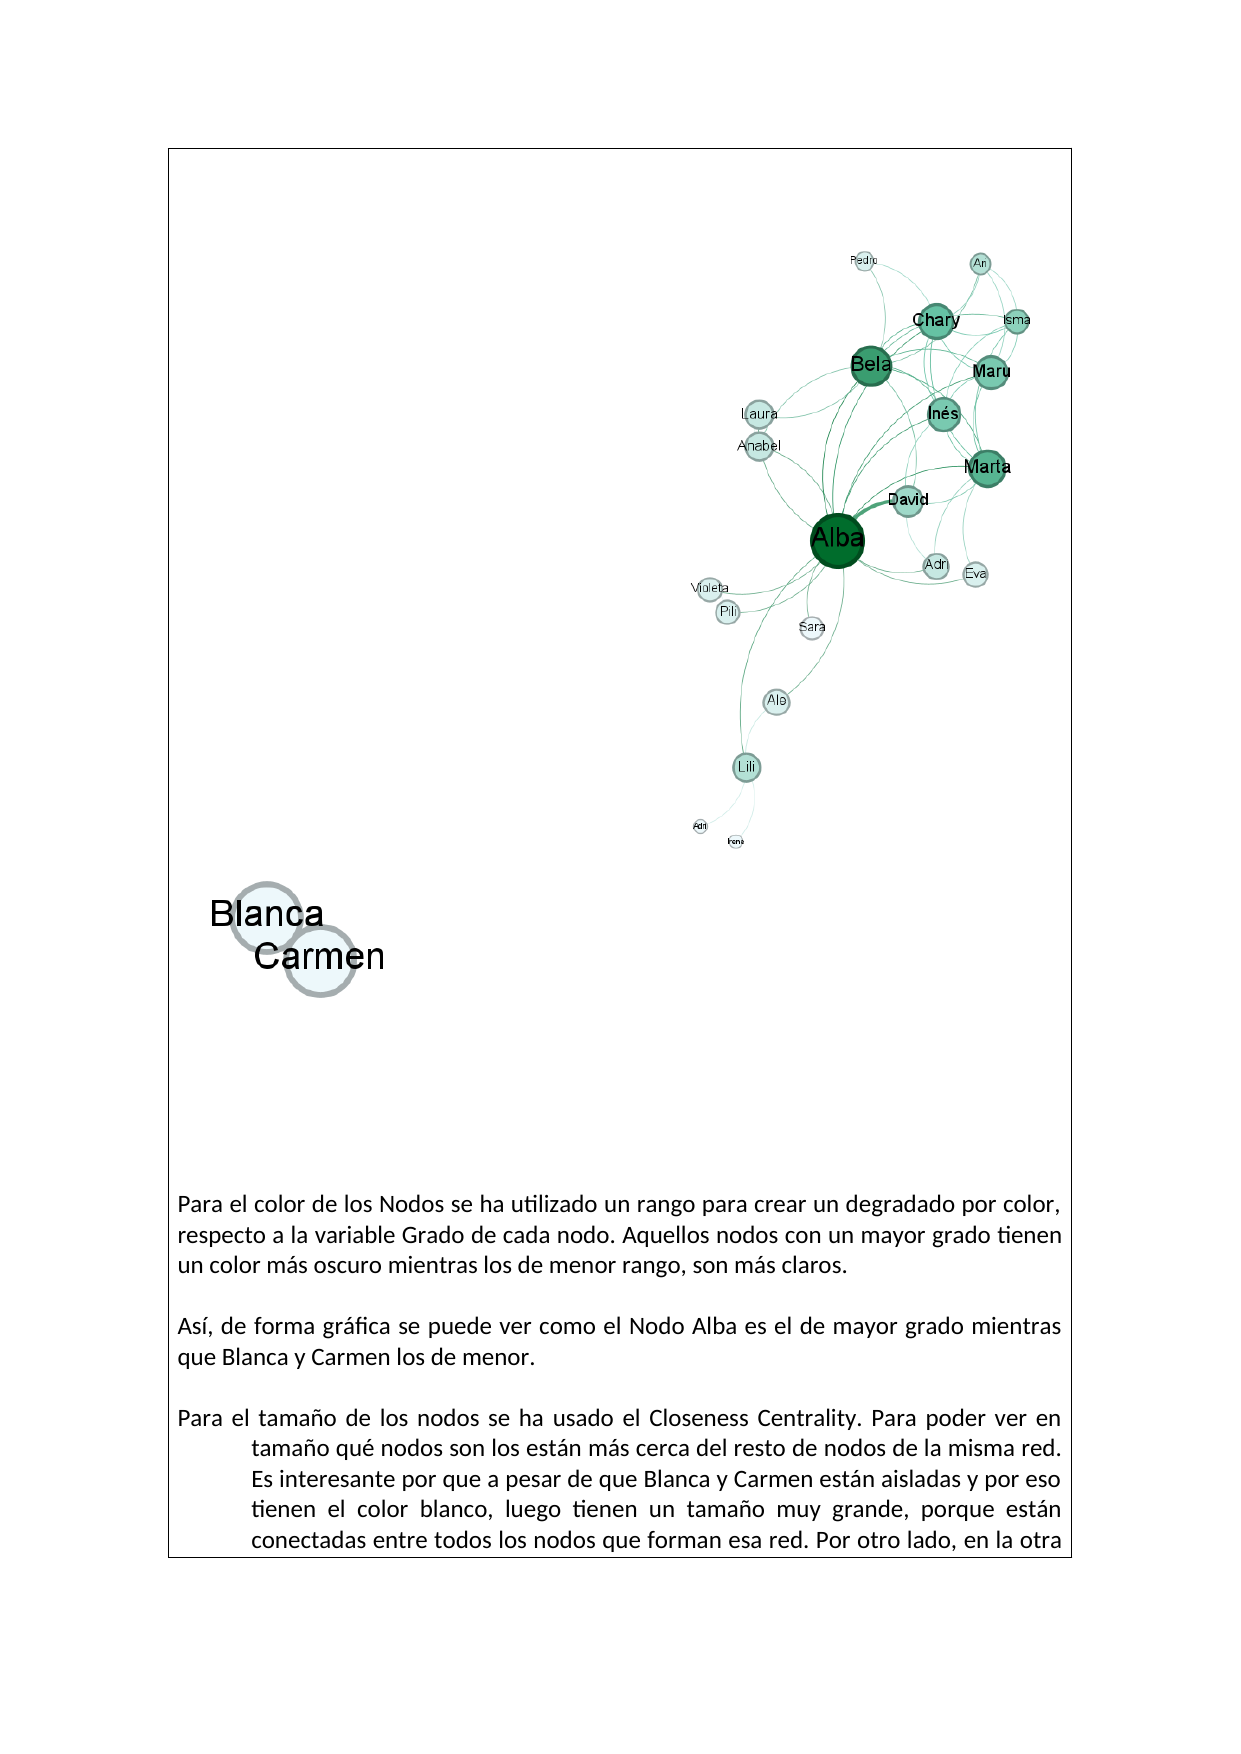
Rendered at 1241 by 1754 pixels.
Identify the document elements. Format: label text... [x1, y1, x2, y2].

text Así, de forma gráfica se puede ver como el Nodo Alba es el de mayor grado mientras que Blanca y Carmen los de menor. [177, 1310, 1063, 1371]
picture [177, 181, 1063, 1067]
text Para el color de los Nodos se ha utilizado un rango para crear un degradado por color, respecto a la variable Grado de cada nodo. Aquellos nodos con un mayor grado tienen un color más oscuro mientras los de menor rango, son más claros. [177, 1188, 1063, 1280]
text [169, 1399, 1071, 1557]
